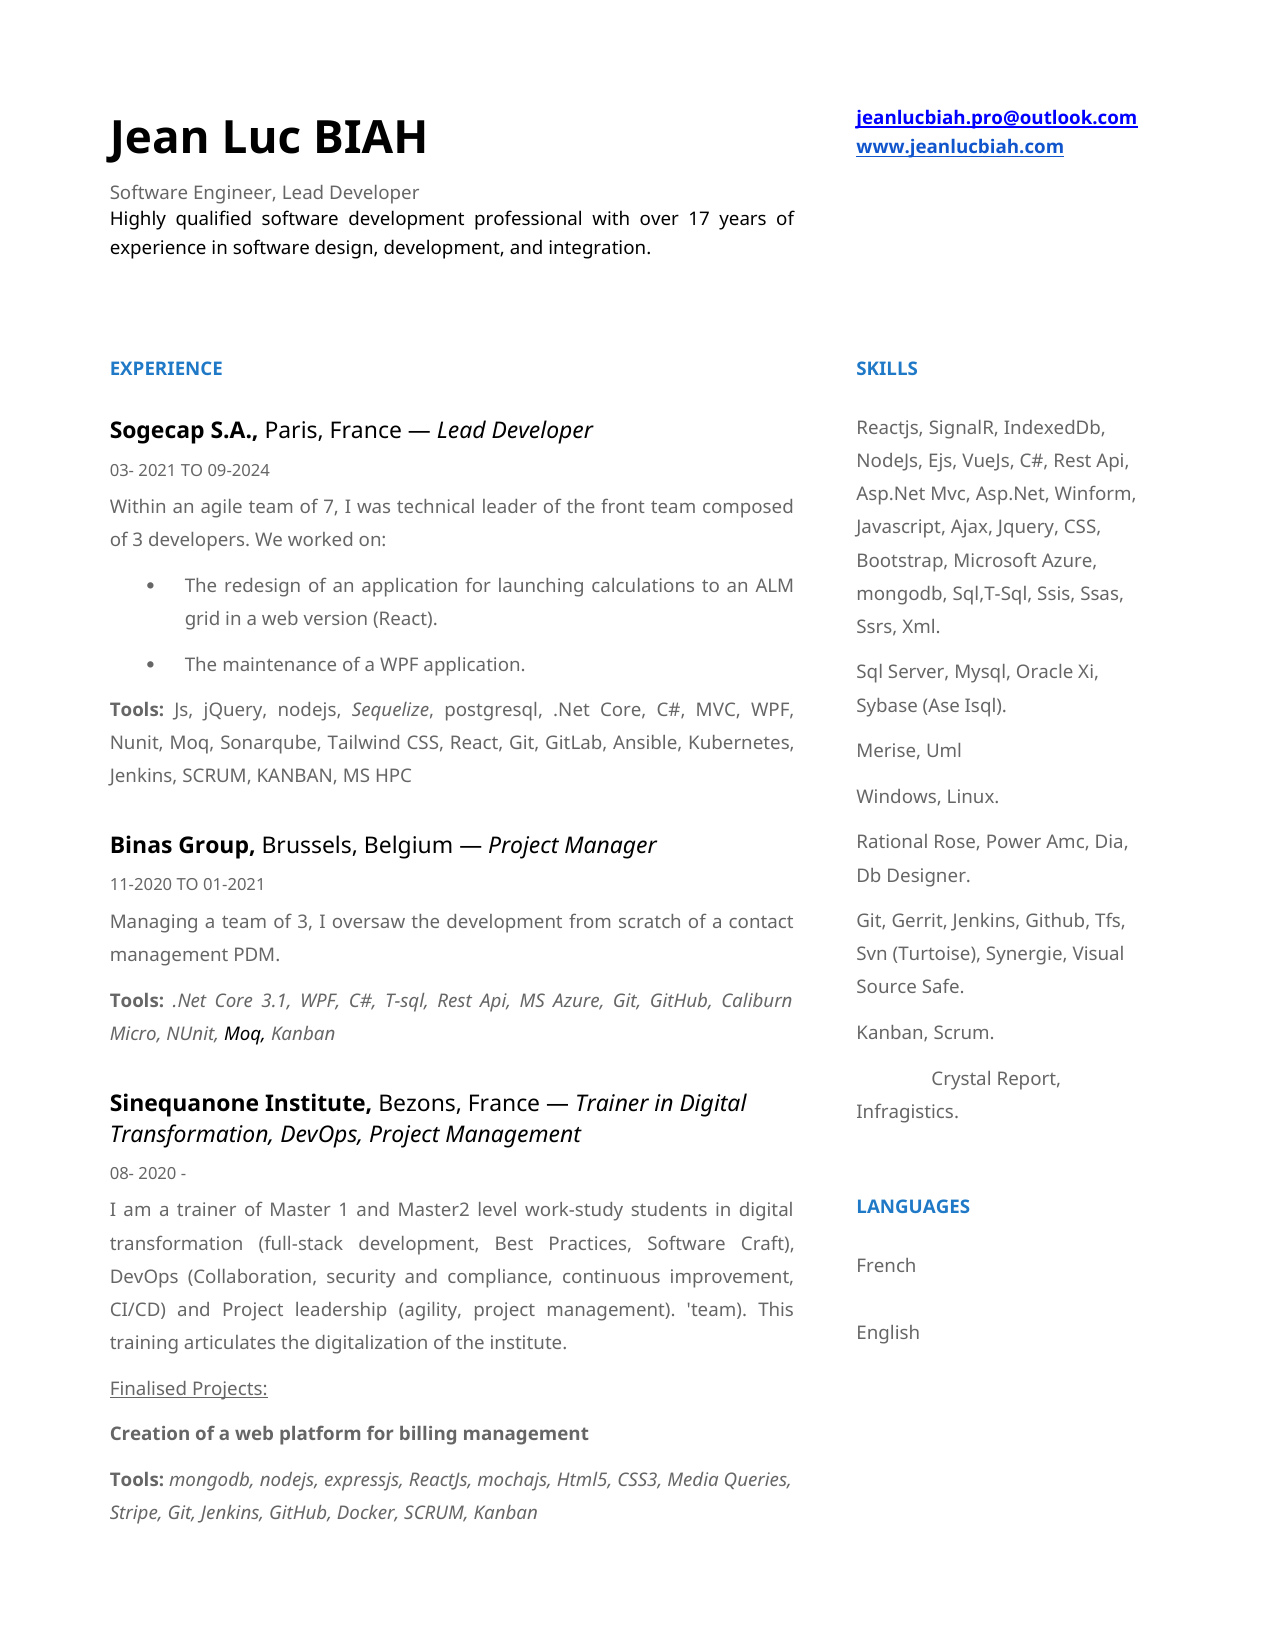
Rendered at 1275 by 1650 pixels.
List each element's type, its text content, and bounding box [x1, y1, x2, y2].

table_header Jean Luc BIAH Software Engineer, Lead Developer Highly qualified software development professional with over 17 years of experience in software design, development, and integration. [95, 90, 841, 278]
table_header jeanlucbiah.pro@outlook.com www.jeanlucbiah.com [841, 90, 1204, 278]
